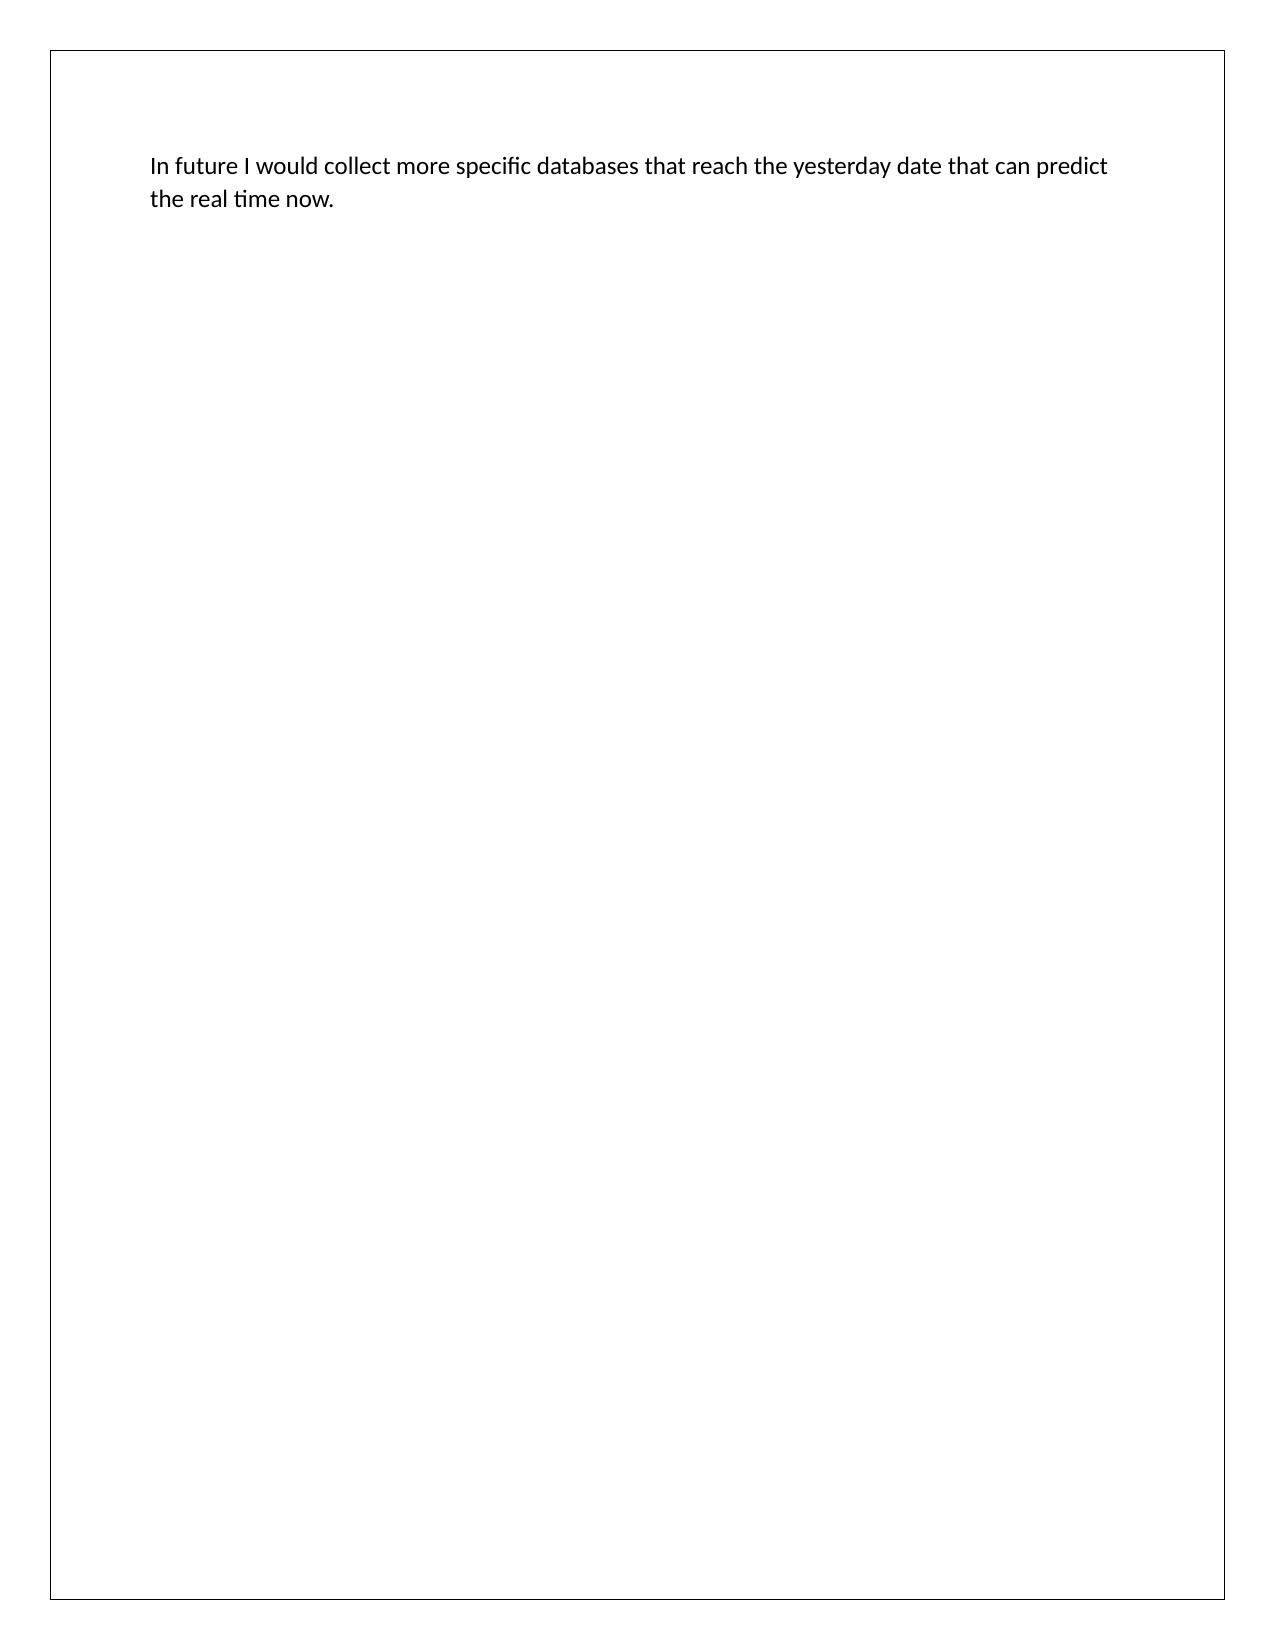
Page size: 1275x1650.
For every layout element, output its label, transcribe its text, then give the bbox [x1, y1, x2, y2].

text In future I would collect more specific databases that reach the yesterday date that can predict the real time now. [150, 150, 1125, 213]
